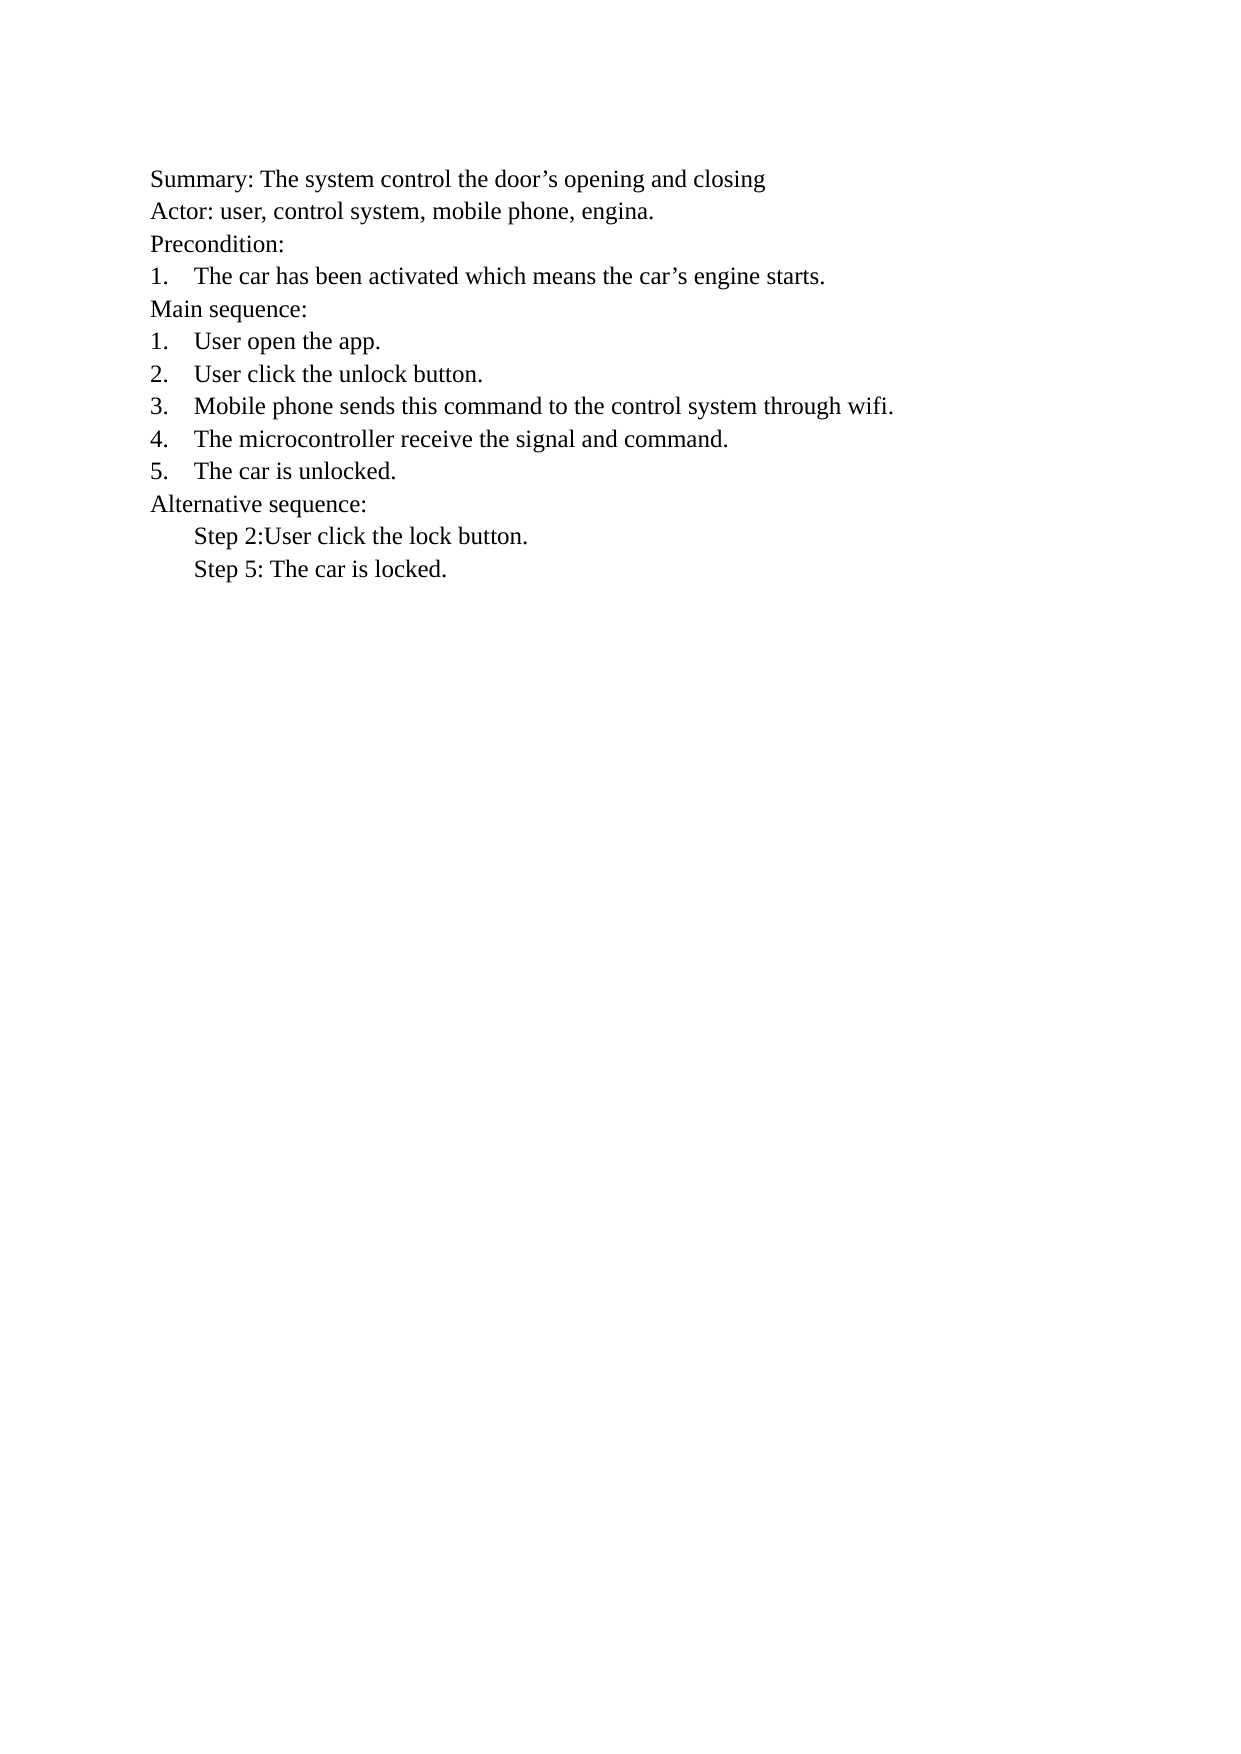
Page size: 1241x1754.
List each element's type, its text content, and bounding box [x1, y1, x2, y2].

text Precondition: [150, 227, 1090, 259]
text Summary: The system control the door’s opening and closing [150, 162, 1090, 194]
text 5. The car is unlocked. [150, 454, 1090, 487]
text 1. The car has been activated which means the car’s engine starts. [150, 259, 1090, 292]
text 1. User open the app. [150, 324, 1090, 357]
text 4. The microcontroller receive the signal and command. [150, 422, 1090, 454]
text 3. Mobile phone sends this command to the control system through wifi. [150, 389, 1090, 422]
text Main sequence: [150, 292, 1090, 324]
text Alternative sequence: [150, 487, 1090, 519]
text Step 5: The car is locked. [150, 552, 1090, 584]
text Actor: user, control system, mobile phone, engina. [150, 194, 1090, 227]
text 2. User click the unlock button. [150, 357, 1090, 389]
text Step 2:User click the lock button. [150, 519, 1090, 552]
